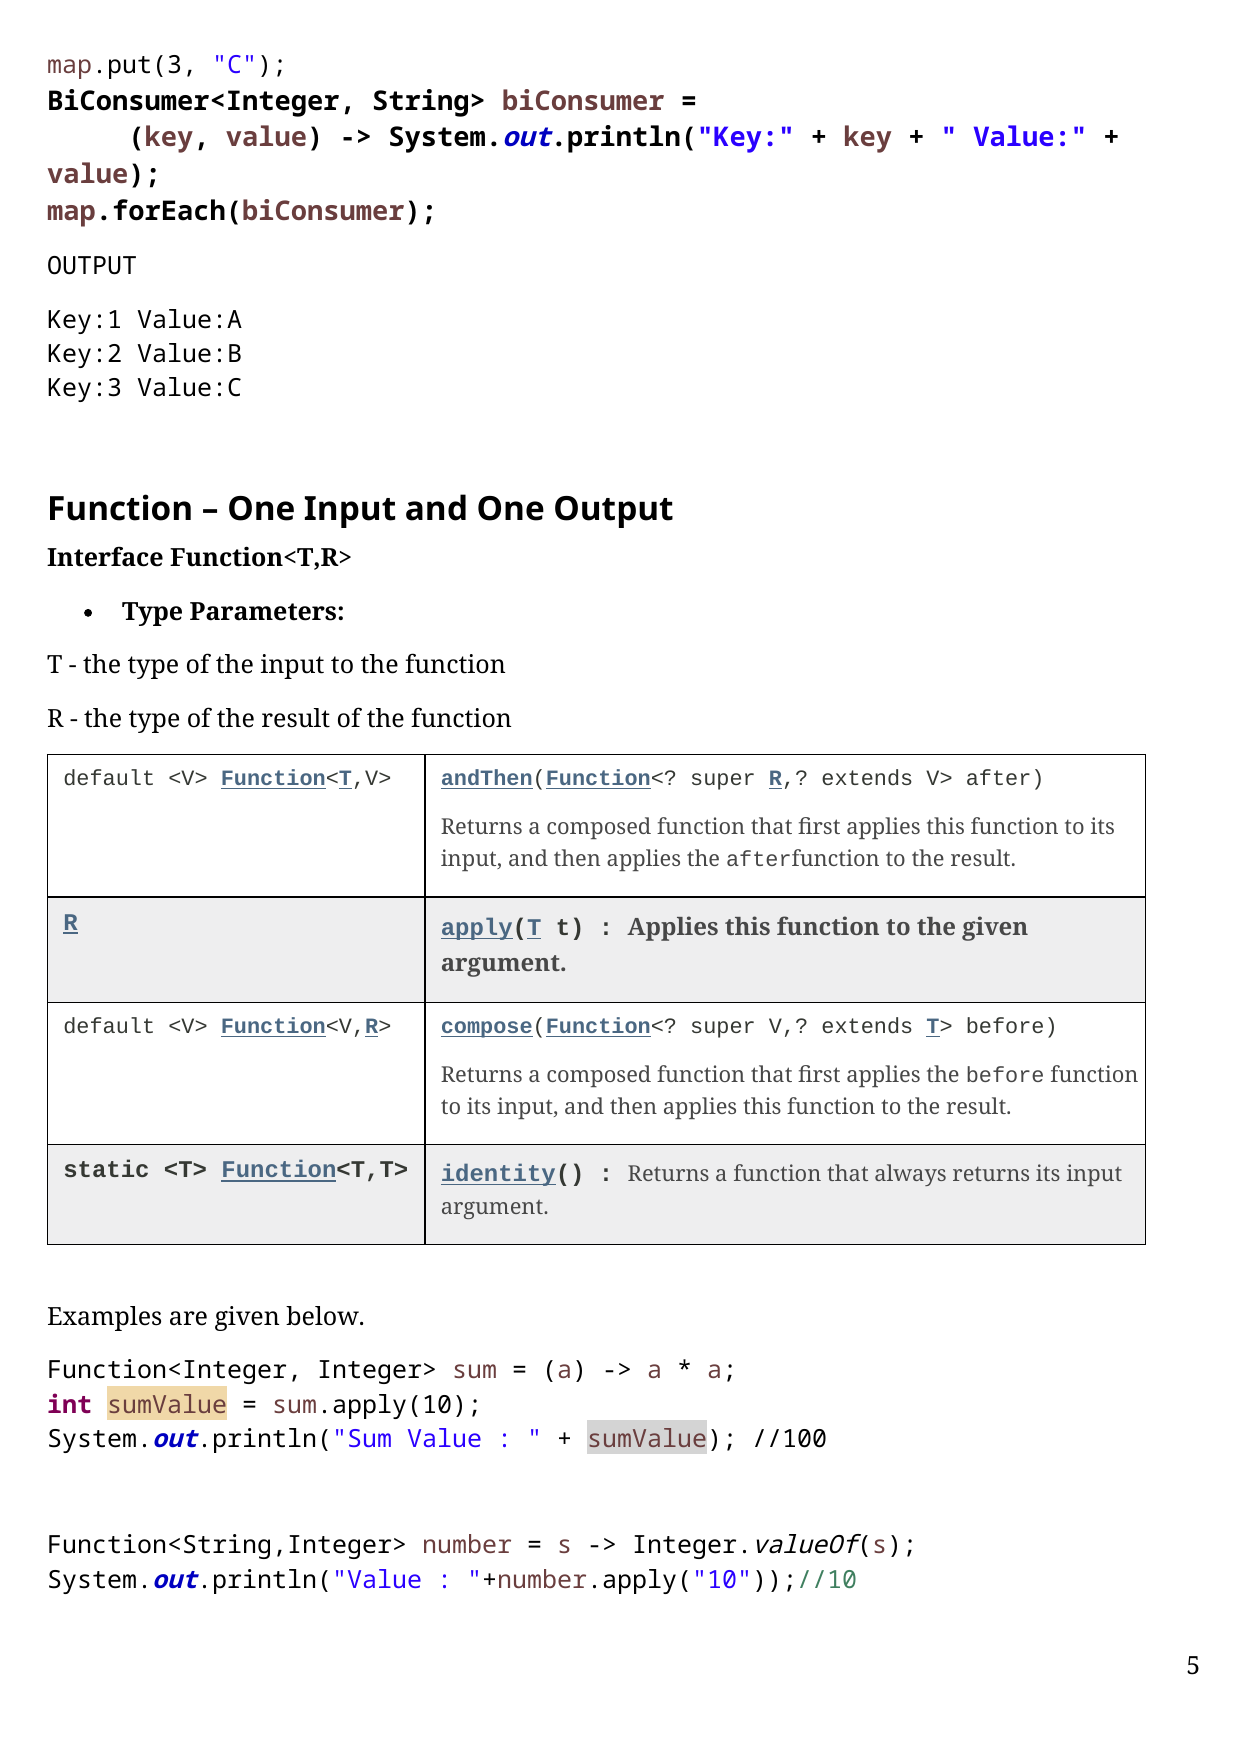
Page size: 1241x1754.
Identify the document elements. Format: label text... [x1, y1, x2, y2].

table_cell default <V> Function<V,R> [48, 1003, 424, 1144]
text Key:1 Value:A [47, 301, 1200, 336]
table_header default <V> Function<T,V> [48, 755, 424, 896]
text Function<String,Integer> number = s -> Integer.valueOf(s); [47, 1527, 1200, 1561]
table_cell apply(T t) : Applies this function to the given argument. [426, 898, 1145, 1002]
text System.out.println("Value : "+number.apply("10"));//10 [47, 1561, 1200, 1595]
text T - the type of the input to the function [47, 647, 1200, 681]
subtitle Function – One Input and One Output [47, 485, 1200, 530]
text Interface Function<T,R> [47, 540, 1200, 574]
text map.put(3, "C"); [47, 47, 1200, 81]
table_cell identity() : Returns a function that always returns its input argument. [426, 1145, 1145, 1244]
table_cell static <T> Function<T,T> [48, 1145, 424, 1244]
text int sumValue = sum.apply(10); [227, 1386, 1200, 1420]
text Key:3 Value:C [47, 369, 1200, 404]
text System.out.println("Sum Value : " + sumValue); //100 [47, 1420, 587, 1454]
table_cell R [48, 898, 424, 1002]
table_header andThen(Function<? super R,? extends V> after) Returns a composed function that first applies this function to its input, and then applies the afterfunction to the result. [426, 755, 1145, 896]
list Type Parameters: [84, 593, 1200, 627]
text R - the type of the result of the function [47, 700, 1200, 734]
table_cell compose(Function<? super V,? extends T> before) Returns a composed function that first applies the before function to its input, and then applies this function to the result. [426, 1003, 1145, 1144]
text Key:2 Value:B [47, 336, 1200, 369]
text int sumValue = sum.apply(10); [47, 1386, 107, 1420]
text map.forEach(biConsumer); [47, 192, 1200, 228]
text Function<Integer, Integer> sum = (a) -> a * a; [47, 1352, 1200, 1386]
text (key, value) -> System.out.println("Key:" + key + " Value:" + value); [47, 118, 1200, 192]
text System.out.println("Sum Value : " + sumValue); //100 [707, 1420, 1200, 1454]
text BiConsumer<Integer, String> biConsumer = [47, 81, 1200, 118]
text Examples are given below. [47, 1299, 1200, 1333]
text OUTPUT [47, 248, 1200, 282]
